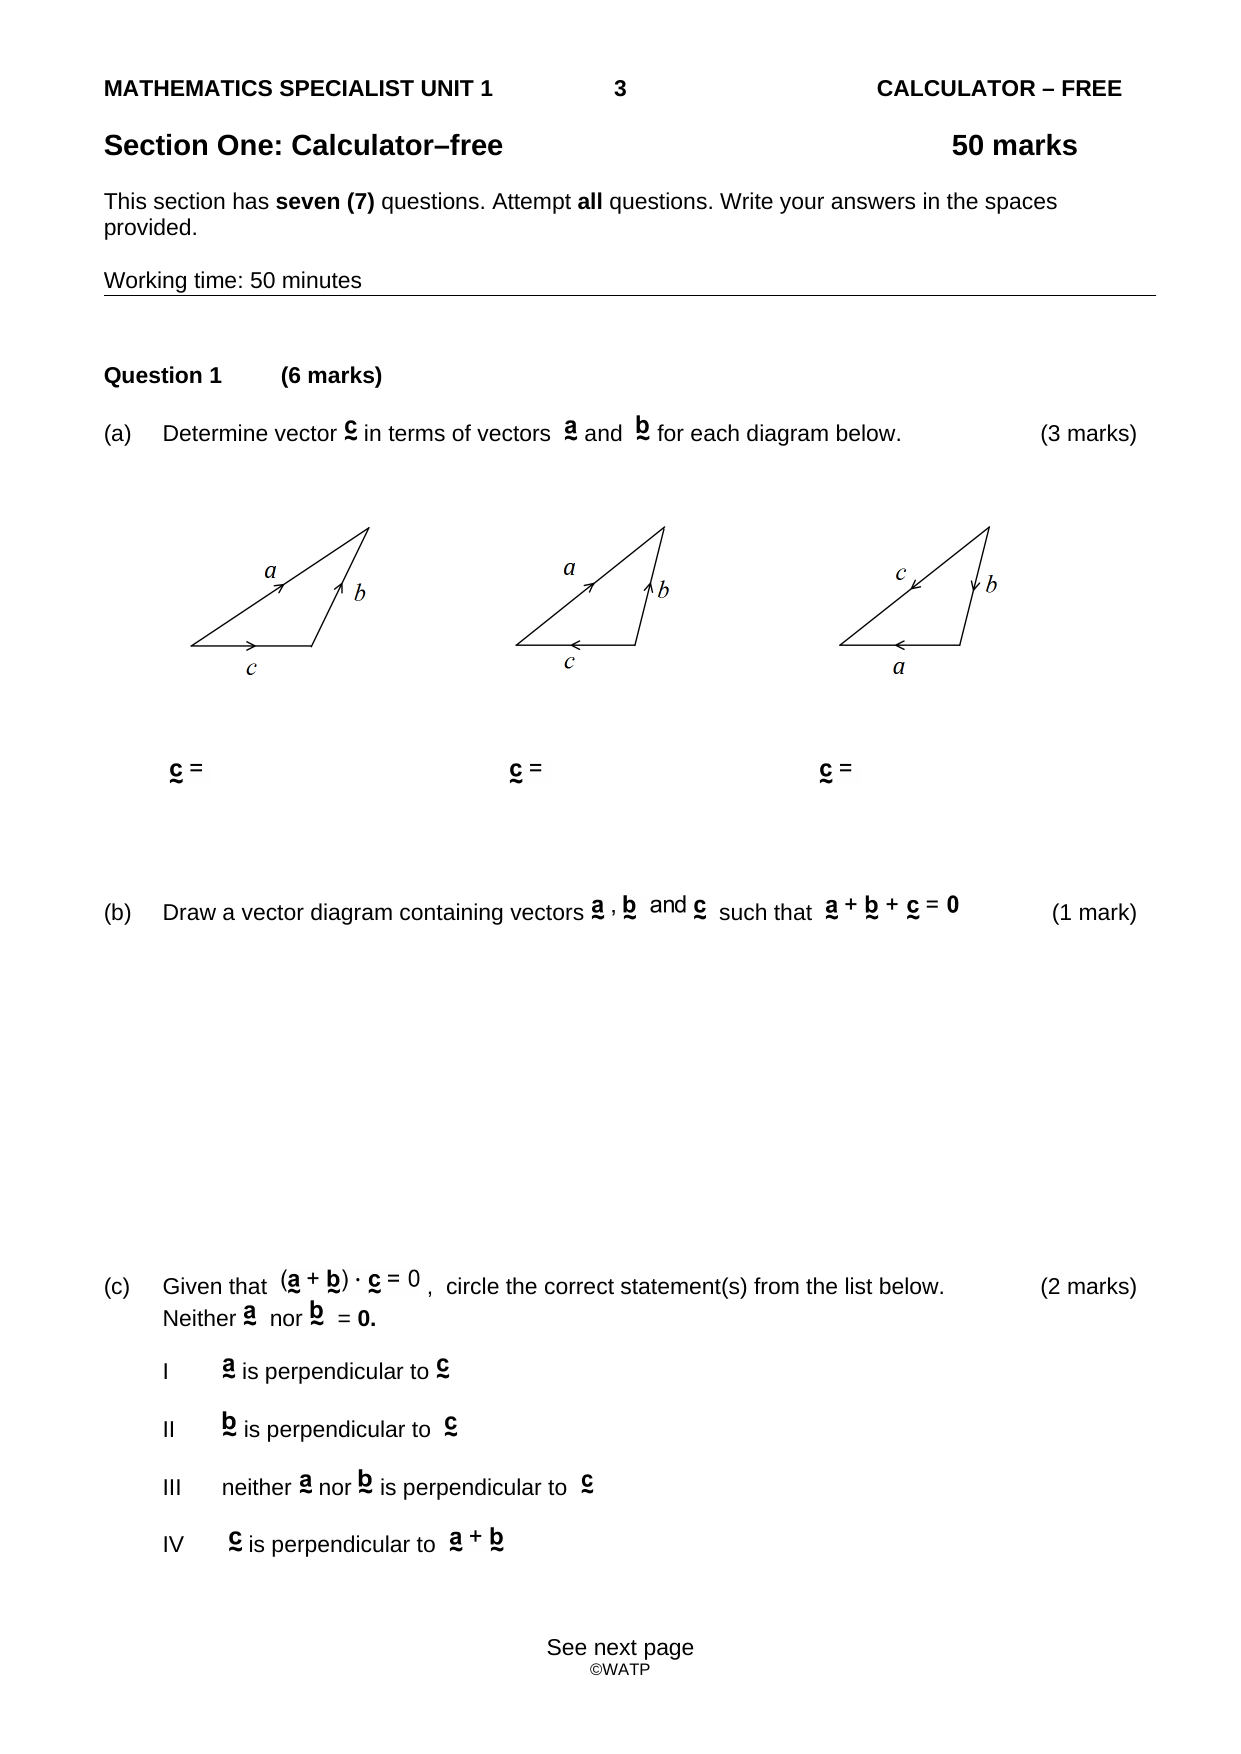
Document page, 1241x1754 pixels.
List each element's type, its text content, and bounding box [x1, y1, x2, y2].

text I is perpendicular to [103, 1357, 1137, 1384]
subtitle Section One: Calculator–free 50 marks [103, 128, 1137, 161]
text This section has seven (7) questions. Attempt all questions. Write your answers in the spaces provided. [103, 188, 1137, 240]
picture [168, 762, 211, 785]
picture [242, 1304, 257, 1327]
picture [508, 762, 551, 785]
text II is perpendicular to [103, 1411, 1137, 1442]
picture [221, 1357, 236, 1380]
picture [309, 1299, 325, 1327]
text Question 1 (6 marks) [103, 362, 1137, 388]
picture [435, 1357, 450, 1380]
picture [635, 414, 651, 442]
picture [298, 1473, 312, 1495]
text (c) Given that , circle the correct statement(s) from the list below. (2 marks) [103, 1268, 1137, 1300]
text III neither nor is perpendicular to [103, 1468, 1137, 1500]
picture [818, 762, 861, 785]
text (a) Determine vector in terms of vectors and for each diagram below. (3 marks) [103, 415, 1137, 446]
list Working time: 50 minutes [103, 267, 1156, 296]
text Neither nor = 0. [103, 1300, 1137, 1331]
picture [221, 1410, 238, 1438]
picture [824, 894, 959, 921]
picture [343, 419, 358, 442]
picture [187, 523, 999, 677]
picture [580, 1473, 594, 1495]
picture [227, 1530, 242, 1553]
text IV is perpendicular to [103, 1526, 1137, 1558]
picture [563, 419, 578, 442]
picture [279, 1268, 421, 1295]
picture [443, 1415, 458, 1438]
picture [448, 1526, 505, 1553]
text (b) Draw a vector diagram containing vectors such that (1 mark) [103, 894, 1137, 926]
picture [357, 1468, 374, 1495]
picture [590, 894, 707, 921]
